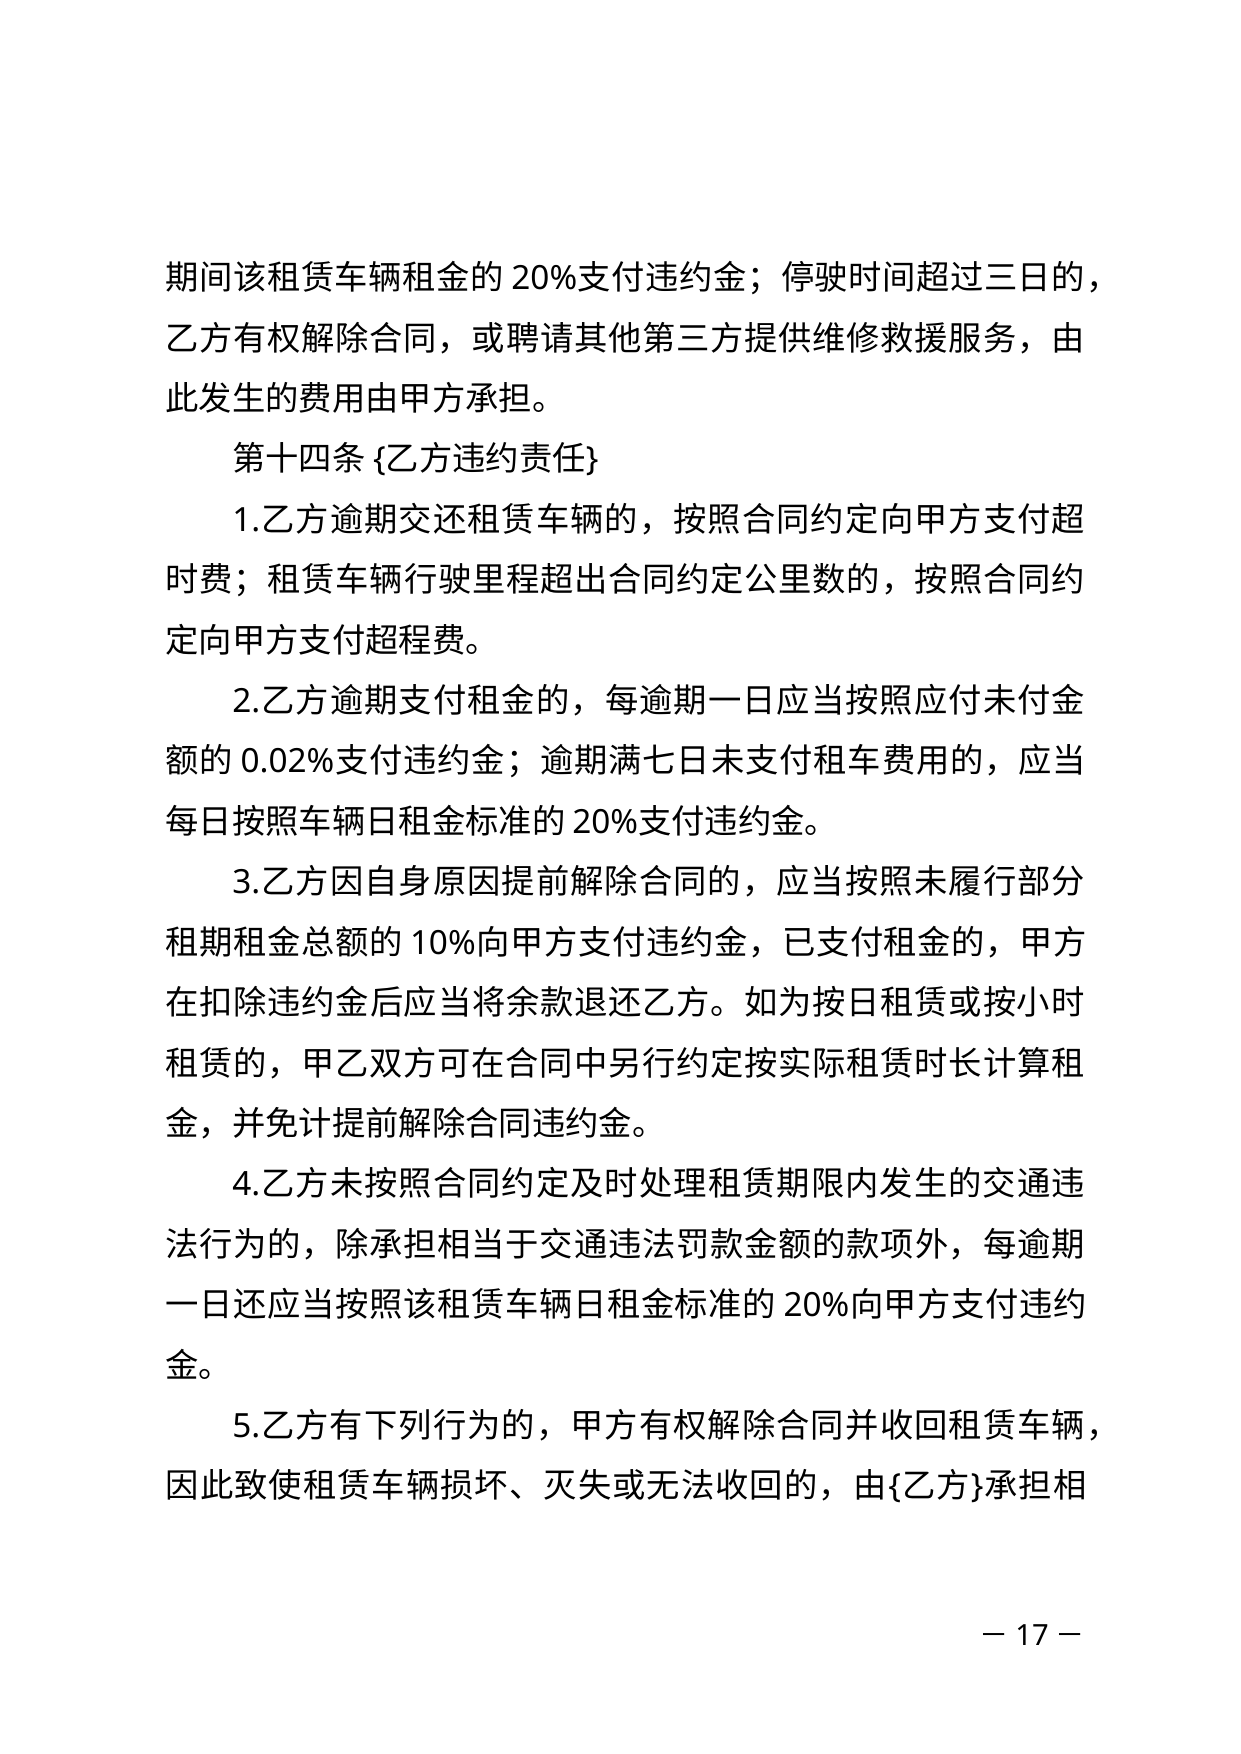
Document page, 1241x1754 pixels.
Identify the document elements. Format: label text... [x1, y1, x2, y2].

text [165, 241, 1087, 422]
text 1.乙方逾期交还租赁车辆的，按照合同约定向甲方支付超时费；租赁车辆行驶里程超出合同约定公里数的，按照合同约定向甲方支付超程费。 [165, 483, 1087, 664]
text 2.乙方逾期支付租金的，每逾期一日应当按照应付未付金额的0.02%支付违约金；逾期满七日未支付租车费用的，应当每日按照车辆日租金标准的20%支付违约金。 [165, 664, 1087, 845]
text 3.乙方因自身原因提前解除合同的，应当按照未履行部分租期租金总额的10%向甲方支付违约金，已支付租金的，甲方在扣除违约金后应当将余款退还乙方。如为按日租赁或按小时租赁的，甲乙双方可在合同中另行约定按实际租赁时长计算租金，并免计提前解除合同违约金。 [165, 845, 1087, 1147]
text 4.乙方未按照合同约定及时处理租赁期限内发生的交通违法行为的，除承担相当于交通违法罚款金额的款项外，每逾期一日还应当按照该租赁车辆日租金标准的20%向甲方支付违约金。 [165, 1147, 1087, 1389]
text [165, 1389, 1087, 1510]
list 第十四条 {乙方违约责任} [165, 422, 1087, 483]
